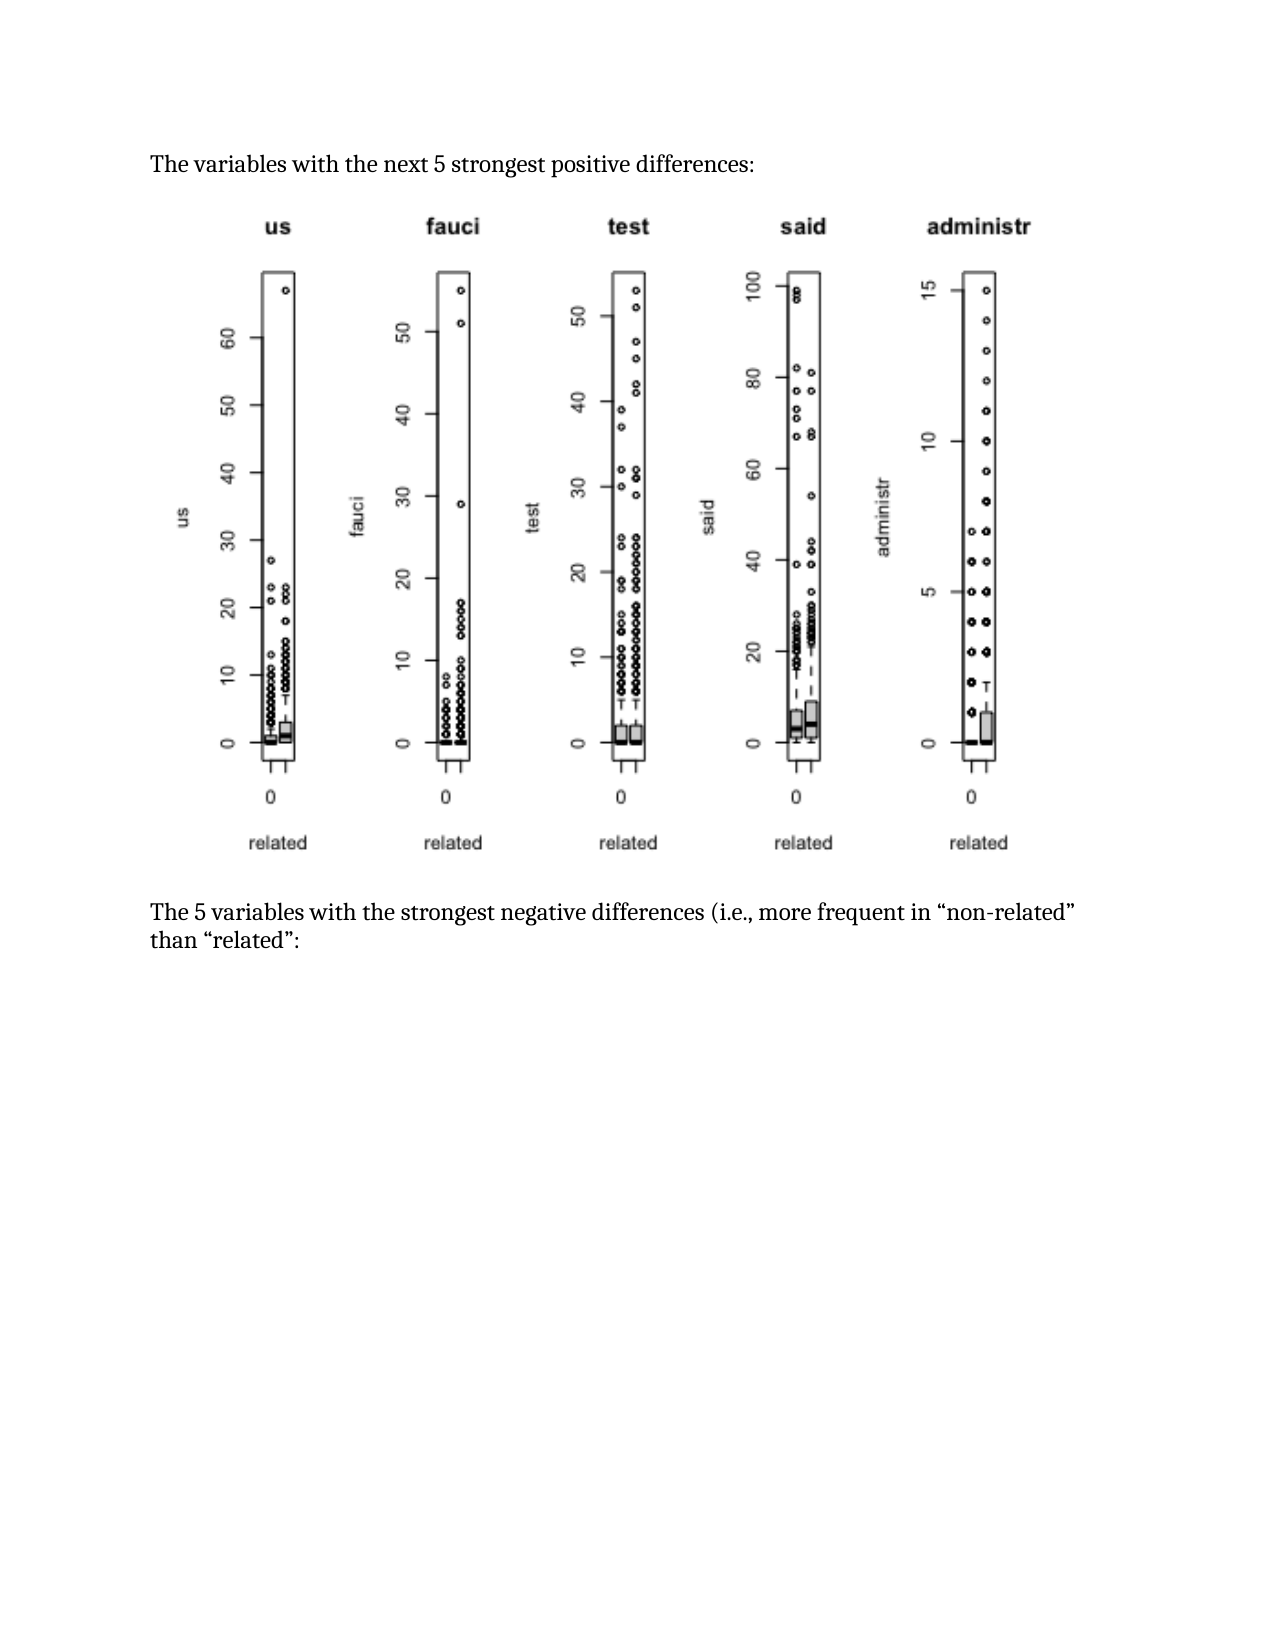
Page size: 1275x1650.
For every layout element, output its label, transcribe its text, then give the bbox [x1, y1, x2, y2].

picture [168, 178, 1044, 879]
text The 5 variables with the strongest negative differences (i.e., more frequent in “non-related” than “related”: [150, 897, 1125, 955]
